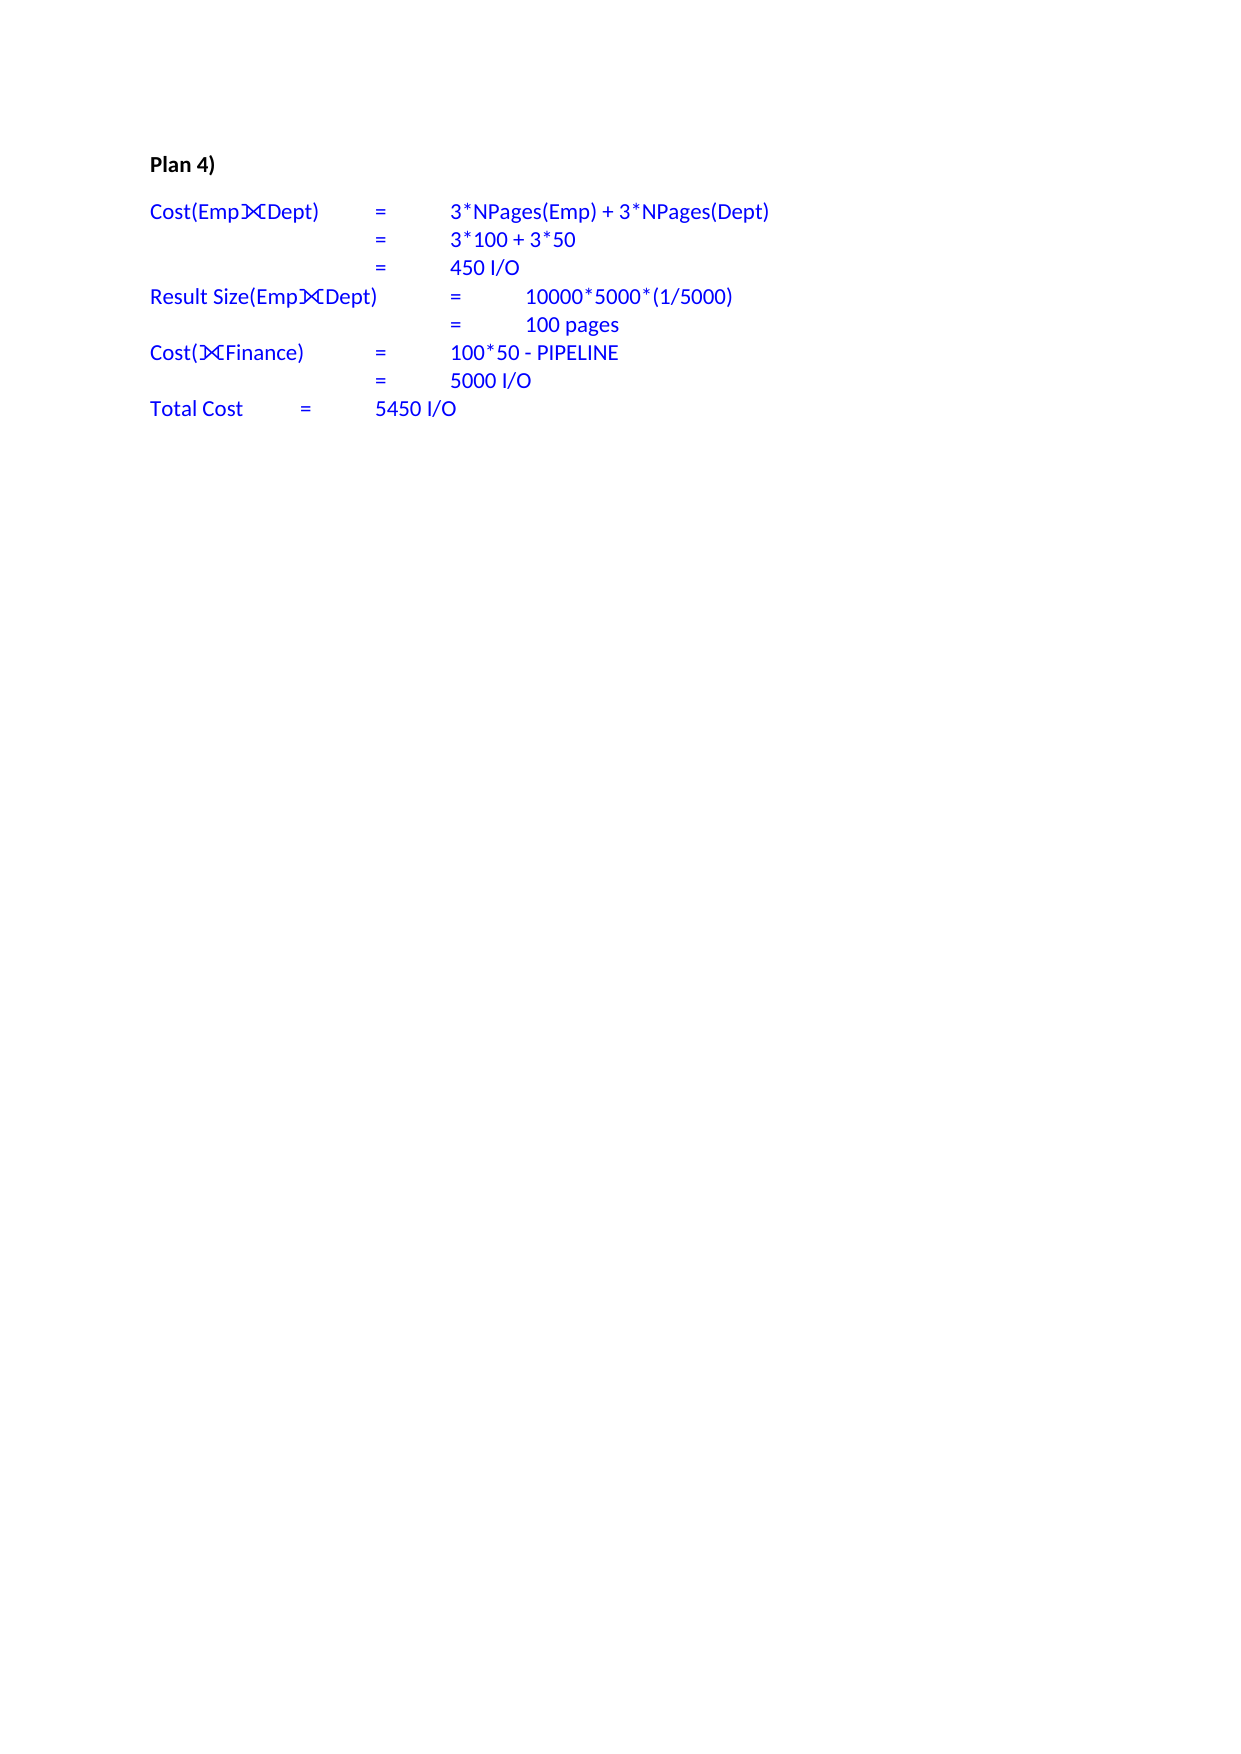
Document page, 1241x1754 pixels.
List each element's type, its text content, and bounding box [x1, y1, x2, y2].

text = 3*100 + 3*50 [150, 225, 1090, 253]
text Cost(Emp⟗Dept) = 3*NPages(Emp) + 3*NPages(Dept) [150, 197, 1090, 225]
text = 100 pages [150, 310, 1090, 338]
text Total Cost = 5450 I/O [150, 394, 1090, 422]
text = 5000 I/O [150, 366, 1090, 394]
text = 450 I/O [150, 253, 1090, 281]
text Cost(⟗Finance) = 100*50 - PIPELINE [150, 338, 1090, 366]
text Plan 4) [150, 150, 1090, 178]
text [150, 281, 1090, 310]
